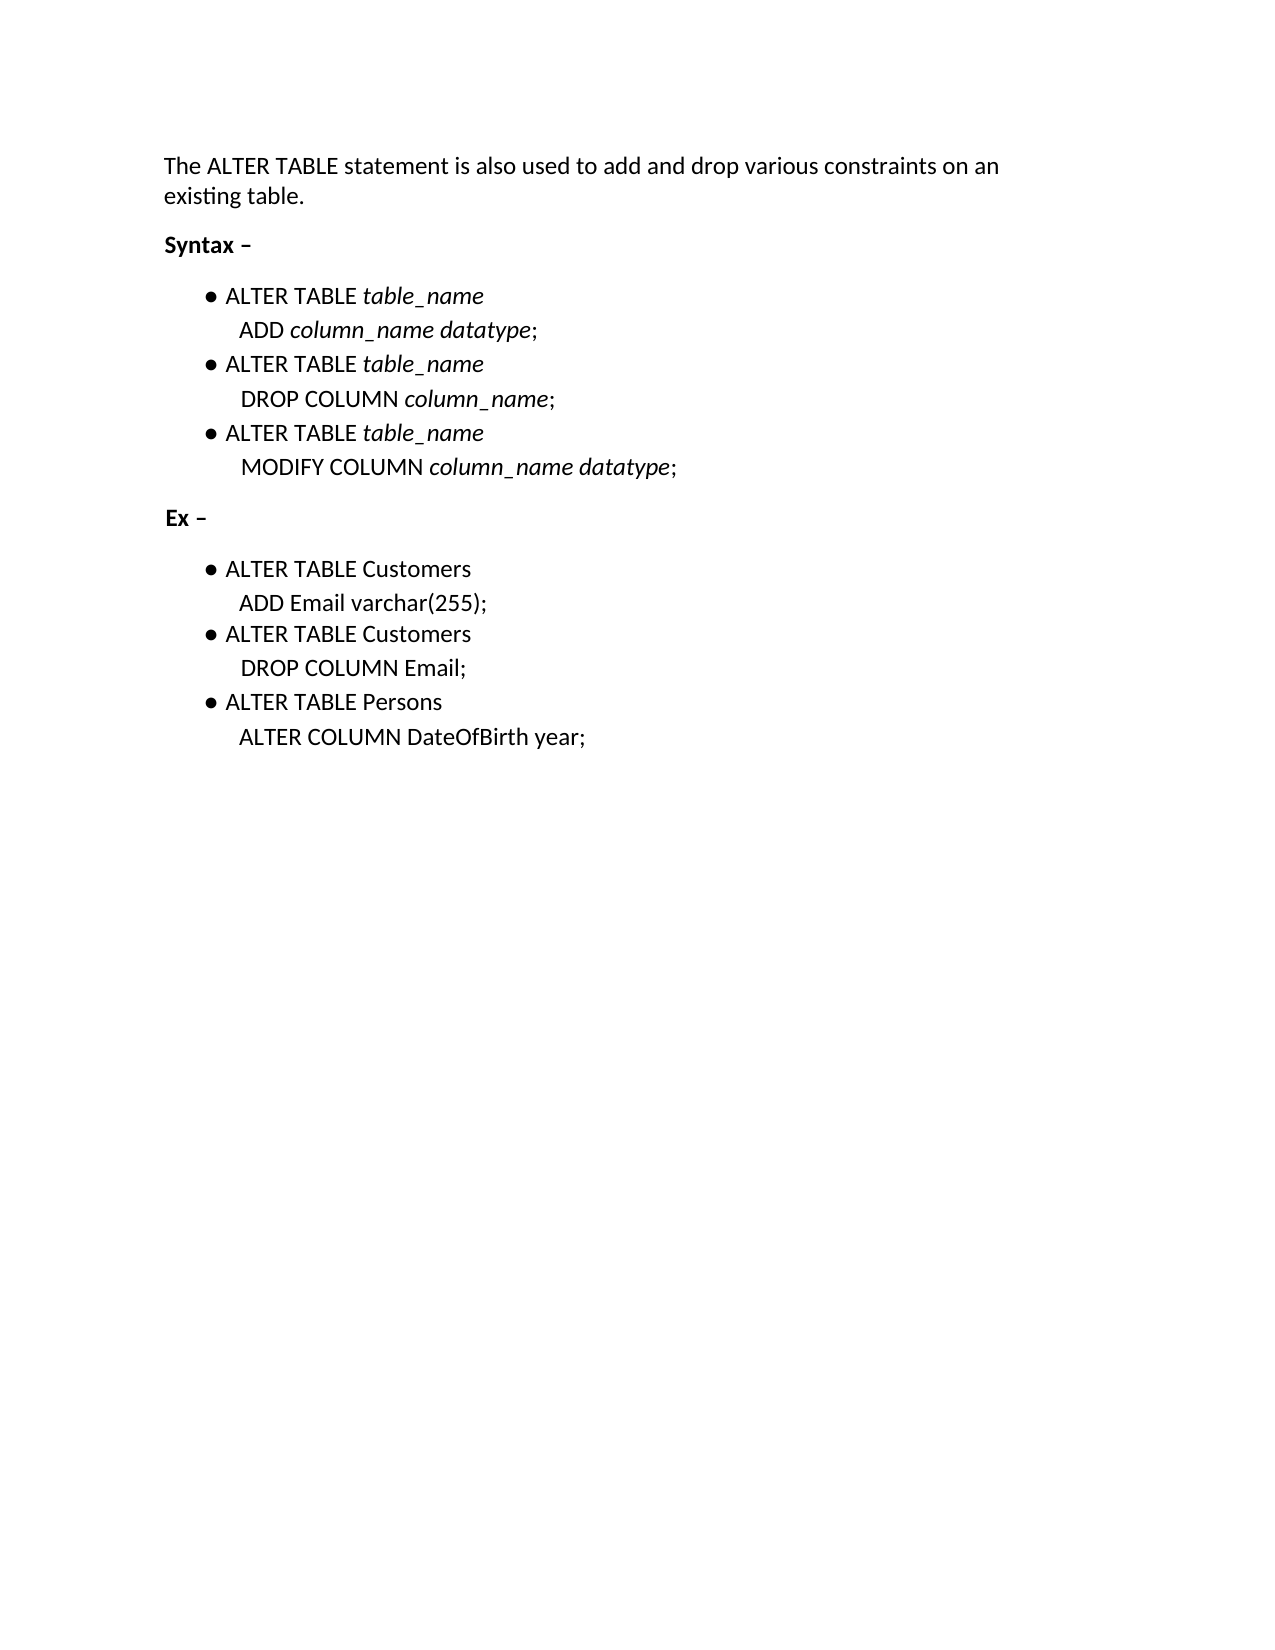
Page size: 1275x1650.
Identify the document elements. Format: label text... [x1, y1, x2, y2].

text DROP COLUMN column_name; [241, 383, 1125, 413]
text ● ALTER TABLE table_name [203, 417, 1125, 448]
text ADD Email varchar(255); [239, 587, 1125, 618]
text The ALTER TABLE statement is also used to add and drop various constraints on an existing table. [163, 150, 1060, 211]
text ADD column_name datatype; [239, 314, 1125, 345]
text ● ALTER TABLE table_name [203, 280, 1125, 311]
text ● ALTER TABLE Customers [203, 618, 1125, 648]
text Ex – [165, 502, 1125, 533]
text ● ALTER TABLE table_name [203, 348, 1125, 379]
text Syntax – [164, 229, 1125, 259]
text MODIFY COLUMN column_name datatype; [241, 451, 1125, 482]
text ● ALTER TABLE Persons [203, 687, 1125, 717]
text ALTER COLUMN DateOfBirth year; [239, 721, 1125, 751]
text DROP COLUMN Email; [241, 652, 1125, 683]
text ● ALTER TABLE Customers [203, 553, 1125, 584]
